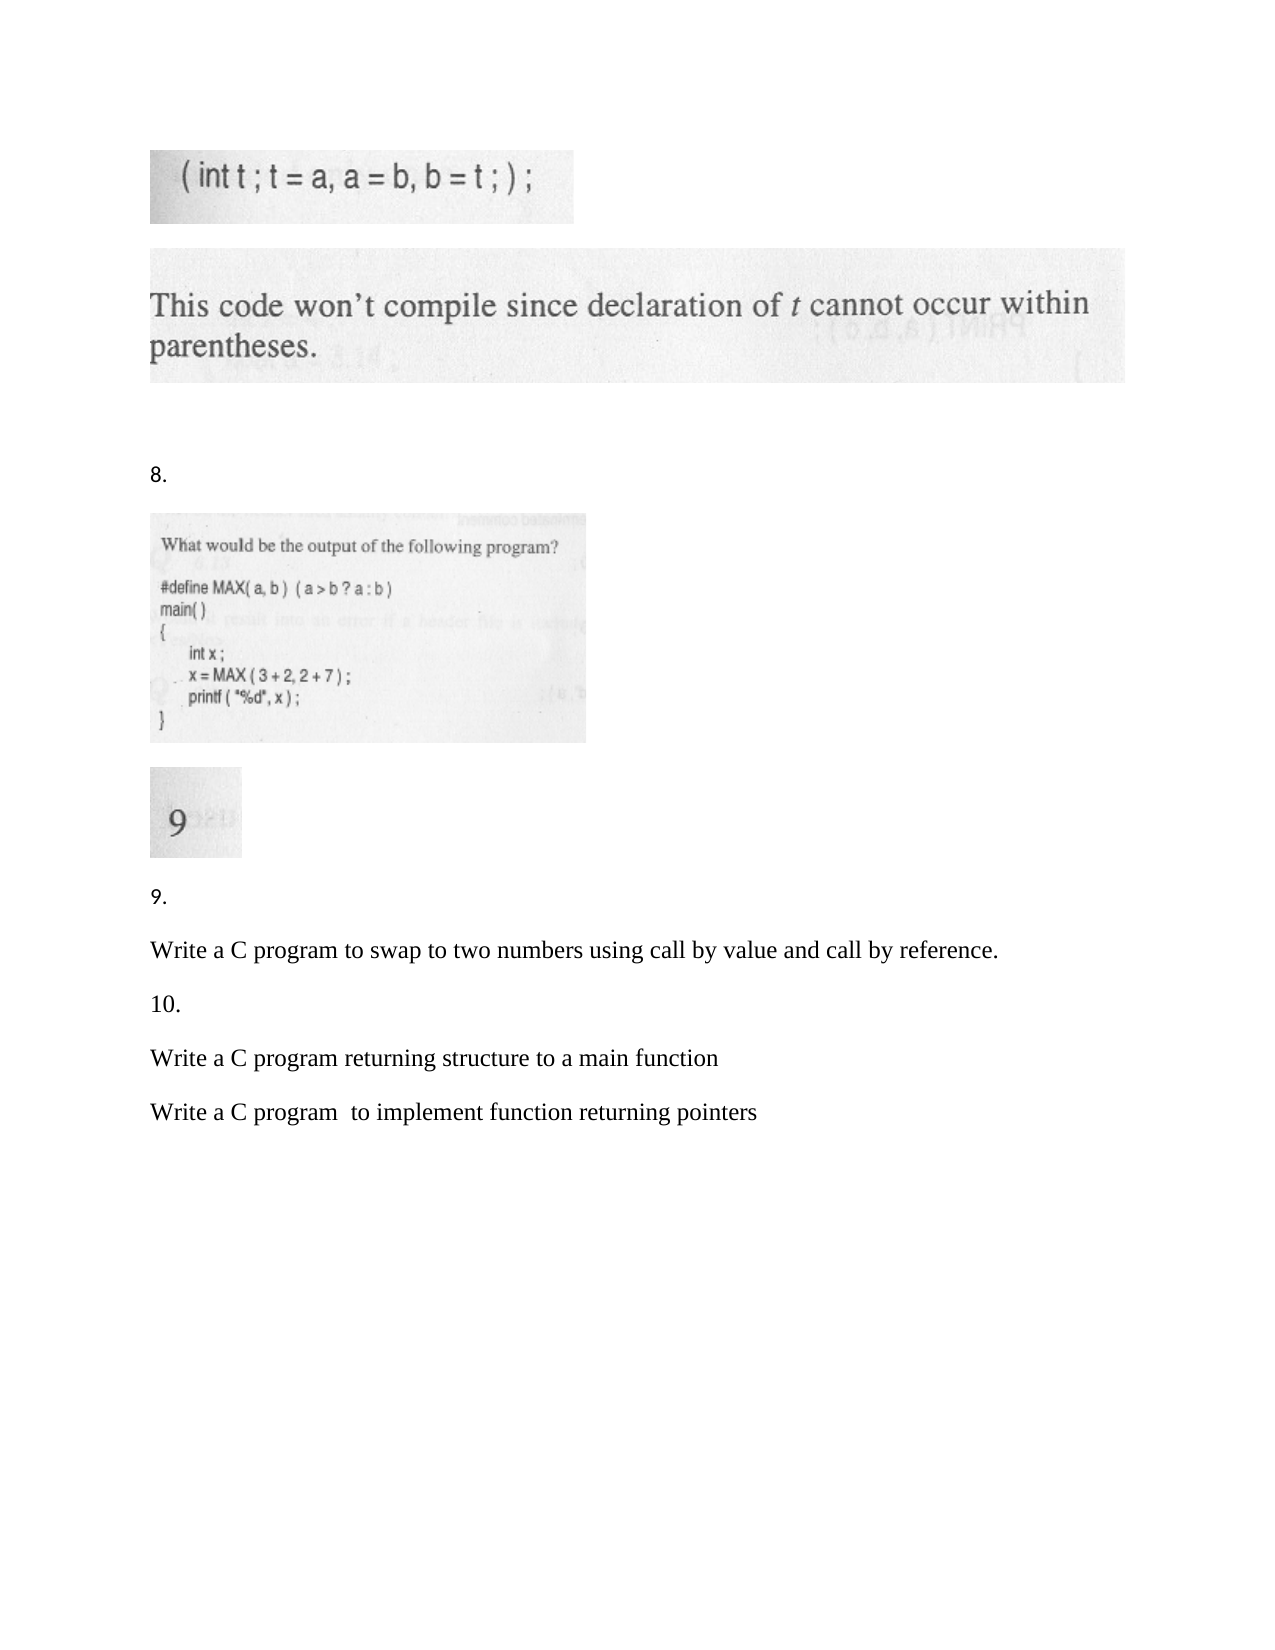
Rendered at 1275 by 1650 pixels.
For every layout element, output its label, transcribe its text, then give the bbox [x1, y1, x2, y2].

text Write a C program returning structure to a main function [150, 1043, 1125, 1072]
picture [150, 513, 587, 743]
text Write a C program to implement function returning pointers [150, 1097, 1125, 1126]
text 10. [150, 989, 1125, 1018]
text Write a C program to swap to two numbers using call by value and call by reference. [150, 935, 1125, 964]
text 8. [150, 461, 1125, 488]
text 9. [150, 882, 1125, 910]
